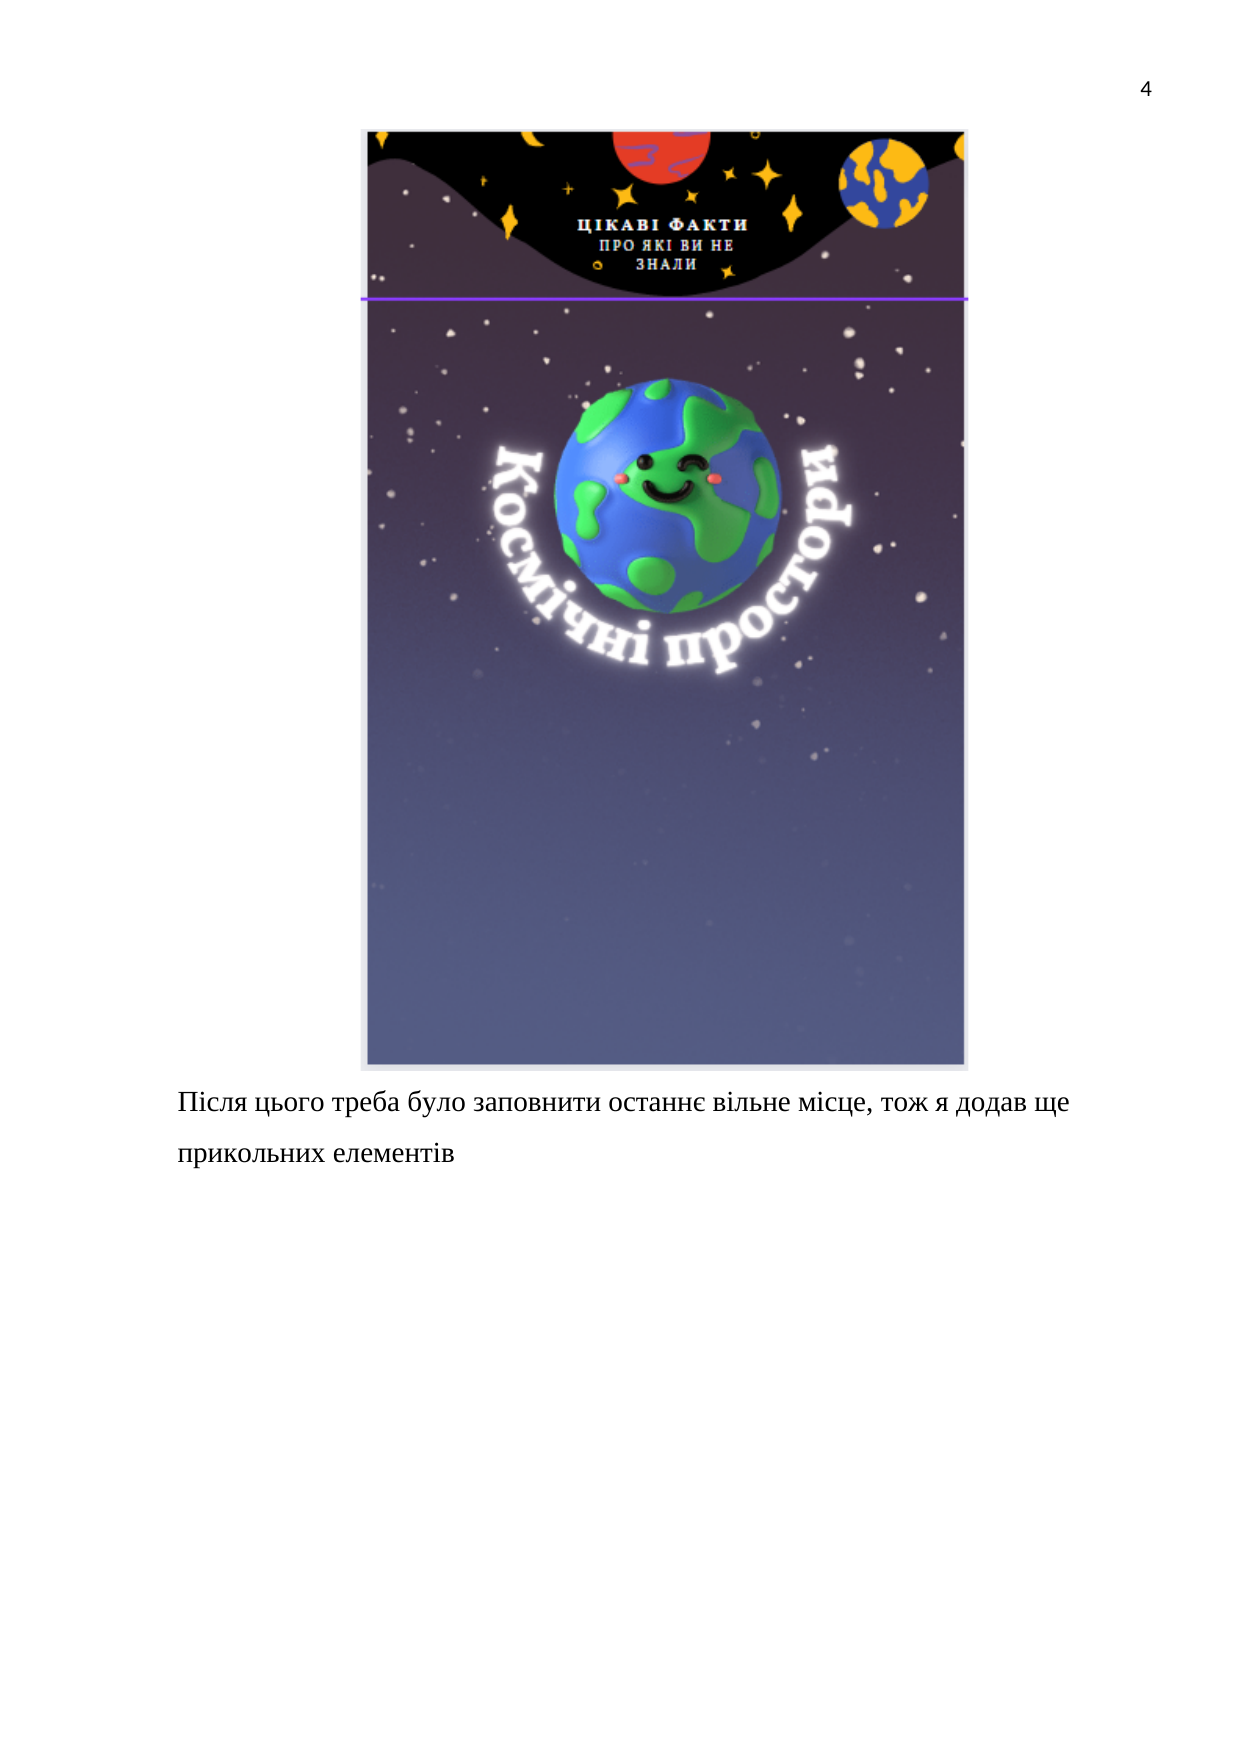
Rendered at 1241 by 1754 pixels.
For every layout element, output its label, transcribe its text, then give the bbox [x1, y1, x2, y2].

picture [360, 129, 969, 1071]
text Після цього треба було заповнити останнє вільне місце, тож я додав ще прикольних елементів [177, 1084, 1152, 1168]
